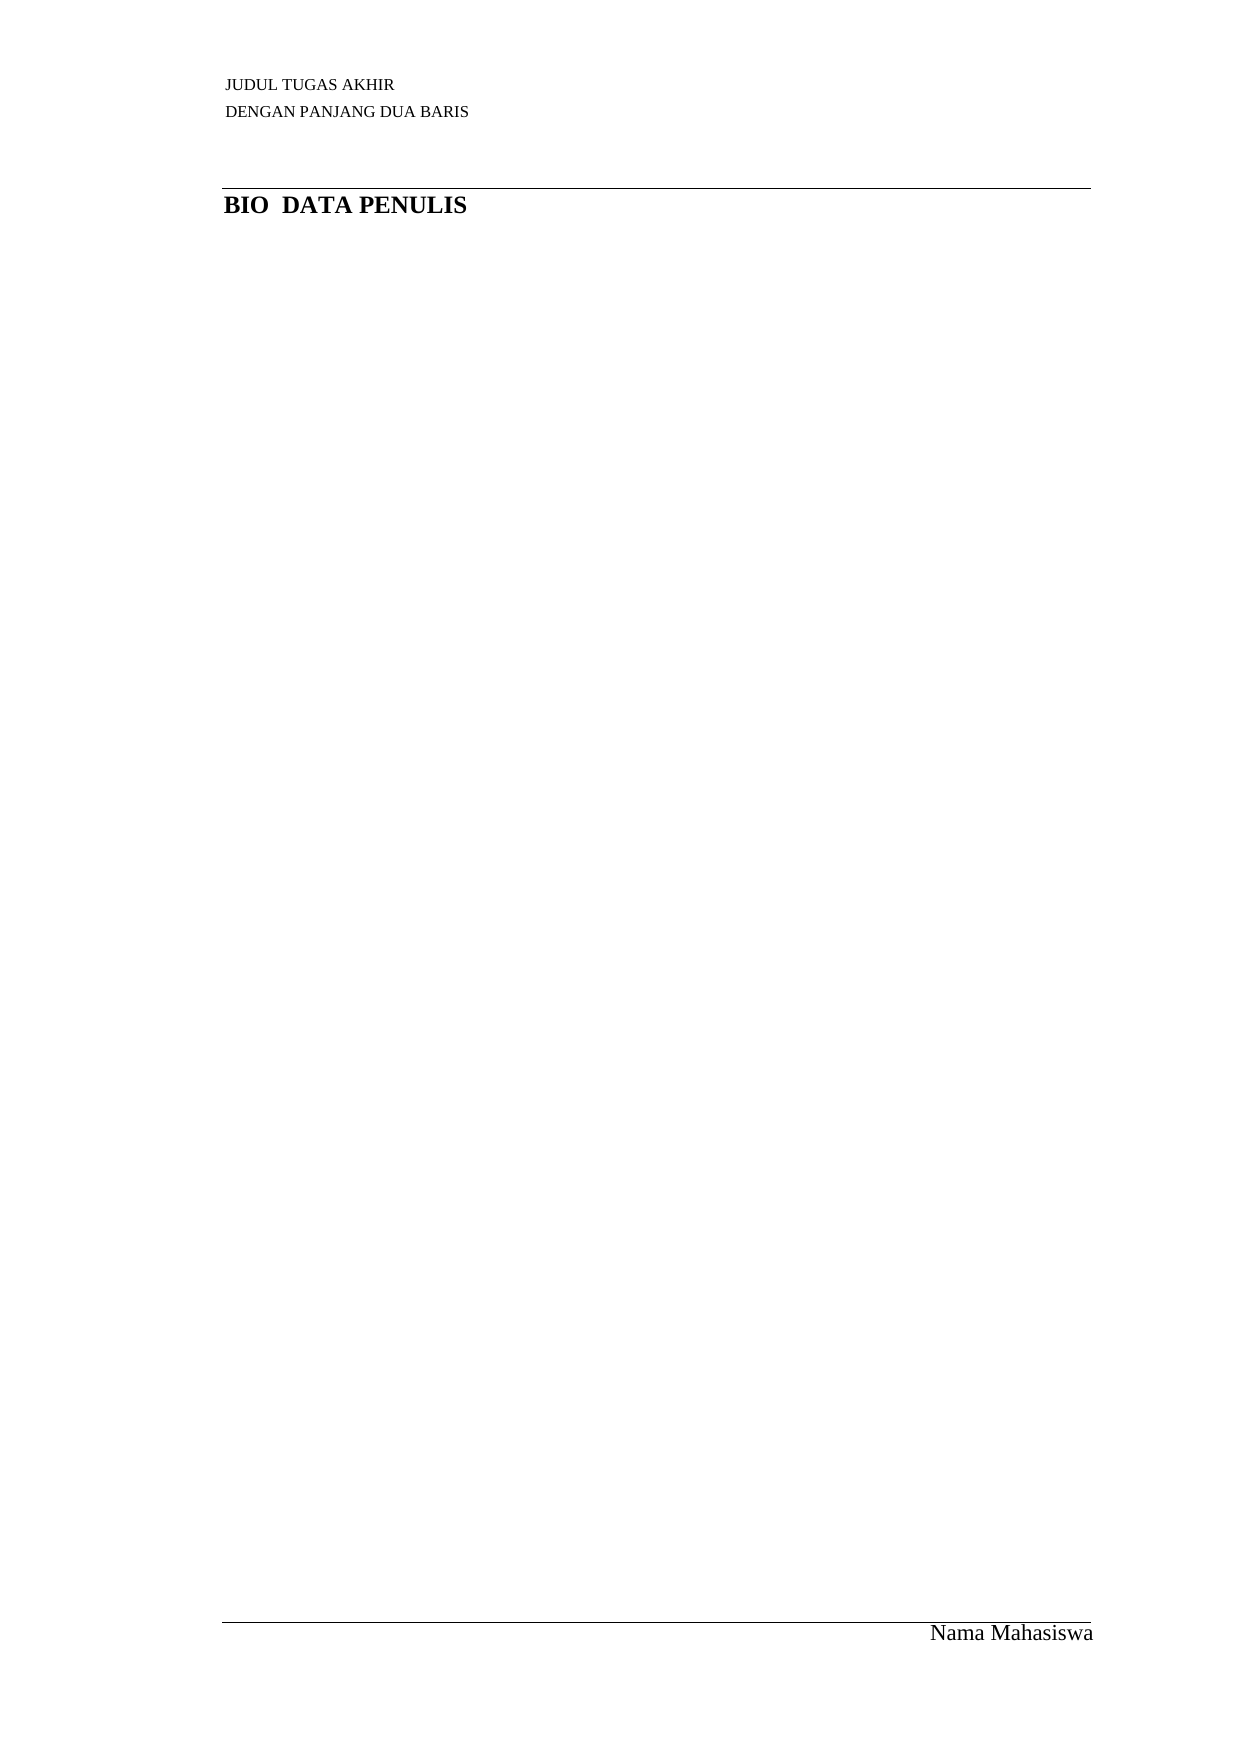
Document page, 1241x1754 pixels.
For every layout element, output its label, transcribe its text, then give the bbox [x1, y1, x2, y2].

subtitle BIO DATA PENULIS [223, 190, 1090, 219]
